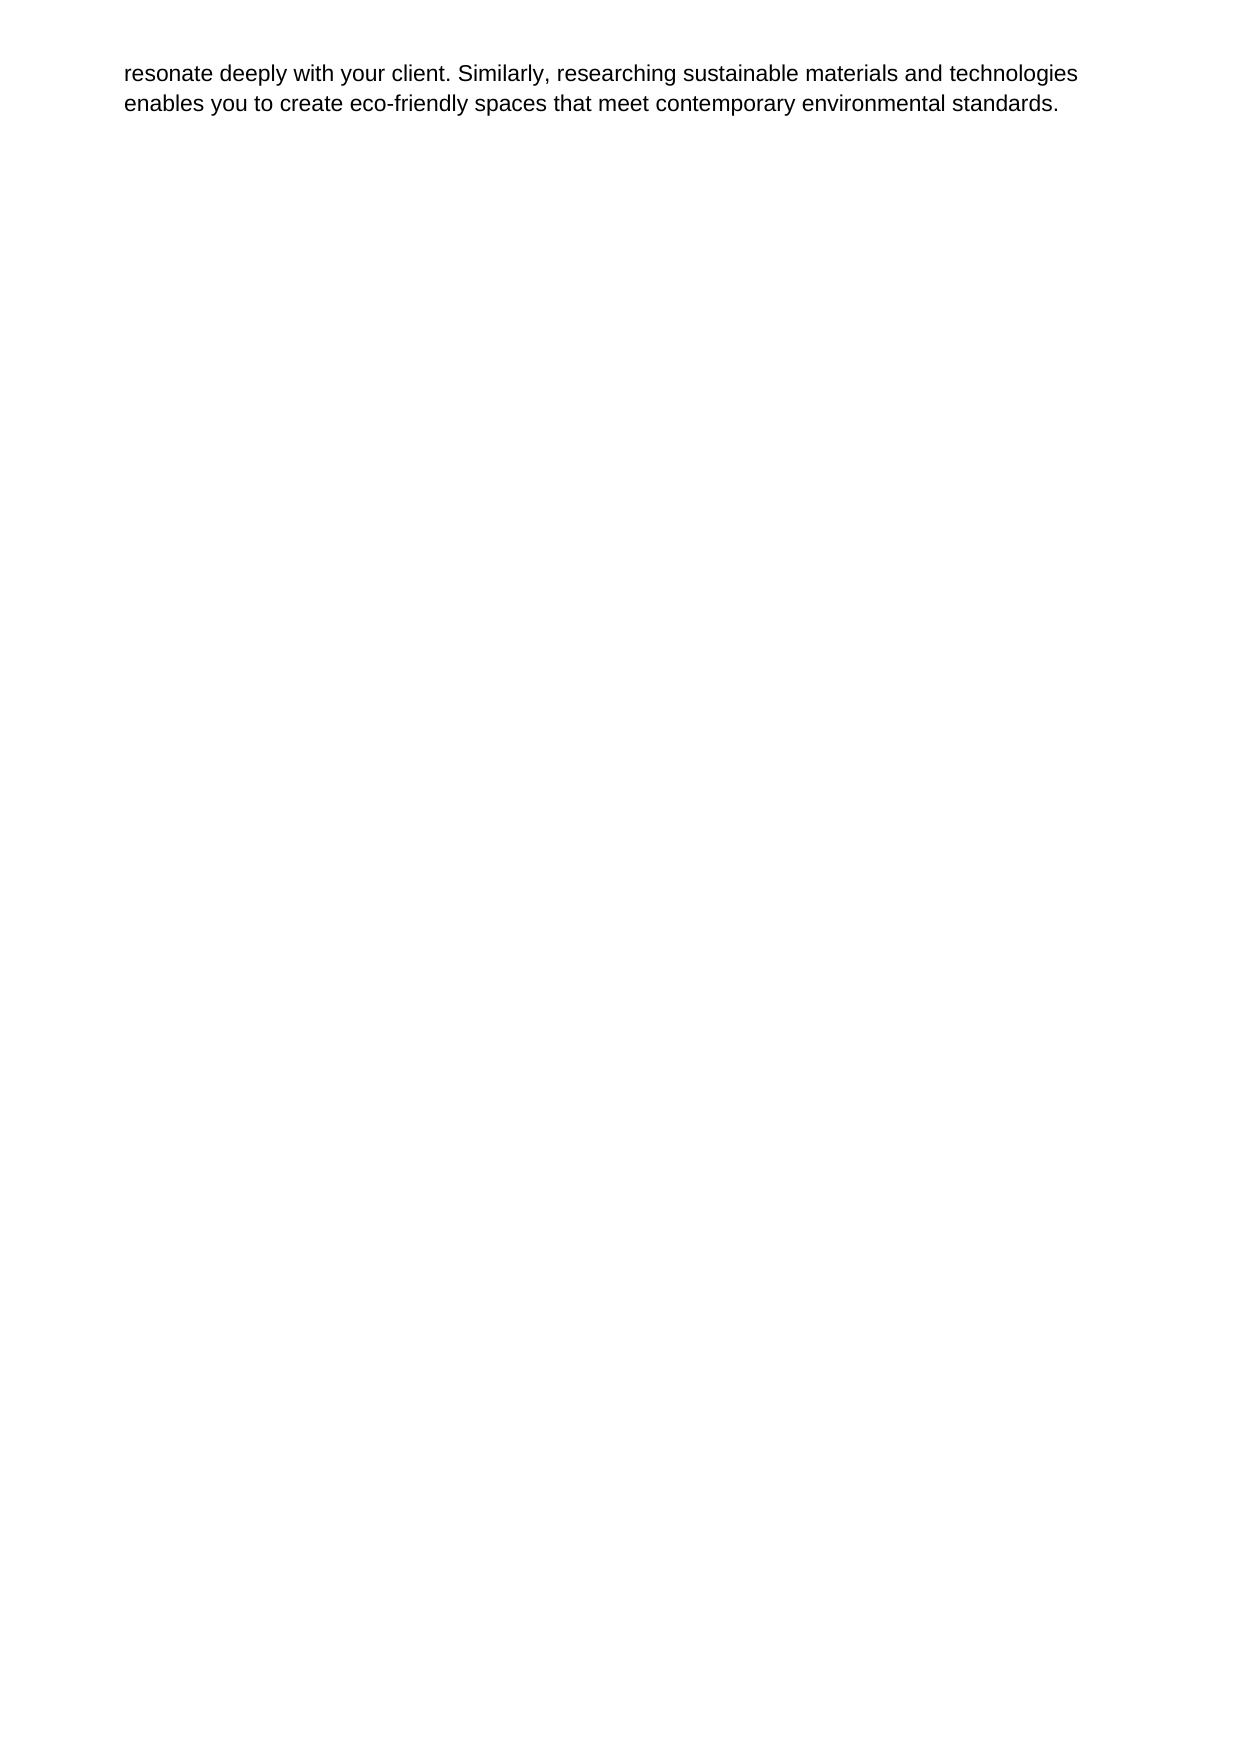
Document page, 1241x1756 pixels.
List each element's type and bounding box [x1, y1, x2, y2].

text [124, 60, 1109, 116]
